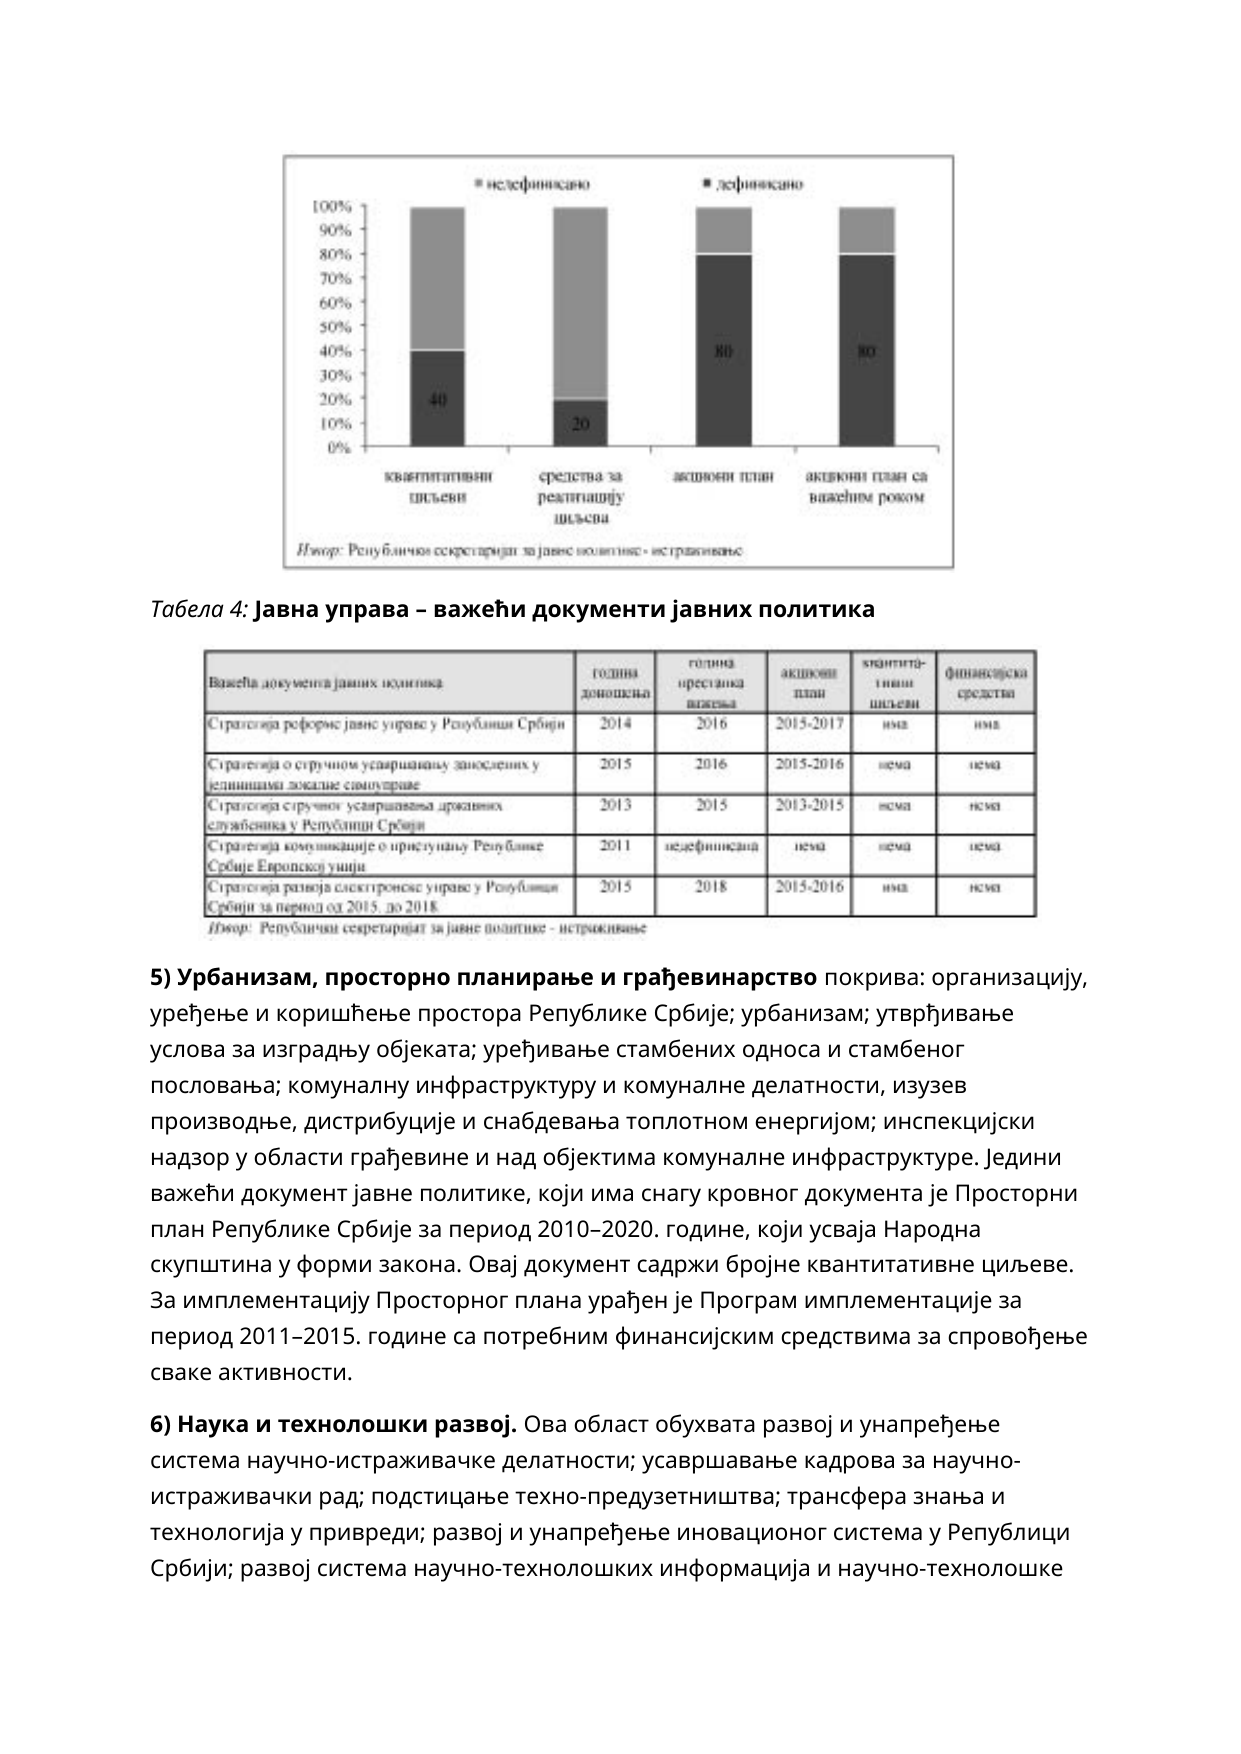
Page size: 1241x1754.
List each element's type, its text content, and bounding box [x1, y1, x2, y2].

text Табела 4: Јавна управа – важећи документи јавних политика [150, 593, 1090, 624]
text 5) Урбанизам, просторно планирање и грађевинарство покрива: организацију, уређење и коришћење простора Републике Србије; урбанизам; утврђивање услова за изградњу објеката; уређивање стамбених односа и стамбеног пословања; комуналну инфраструктуру и комуналне делатности, изузев производње, дистрибуције и снабдевања топлотном енергијом; инспекцијски надзор у области грађевинe и над објектима комуналне инфраструктуре. Једини важећи документ јавне политике, који има снагу кровног документа је Просторни план Републике Србије за период 2010–2020. године, који усваја Народна скупштина у форми закона. Овај документ садржи бројне квантитативне циљеве. За имплементацију Просторног плана урађен је Програм имплементације за период 2011–2015. године са потребним финансијским средствима за спровођење сваке активности. [150, 961, 1090, 1387]
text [150, 1408, 1090, 1583]
picture [281, 150, 959, 573]
picture [198, 644, 1042, 941]
